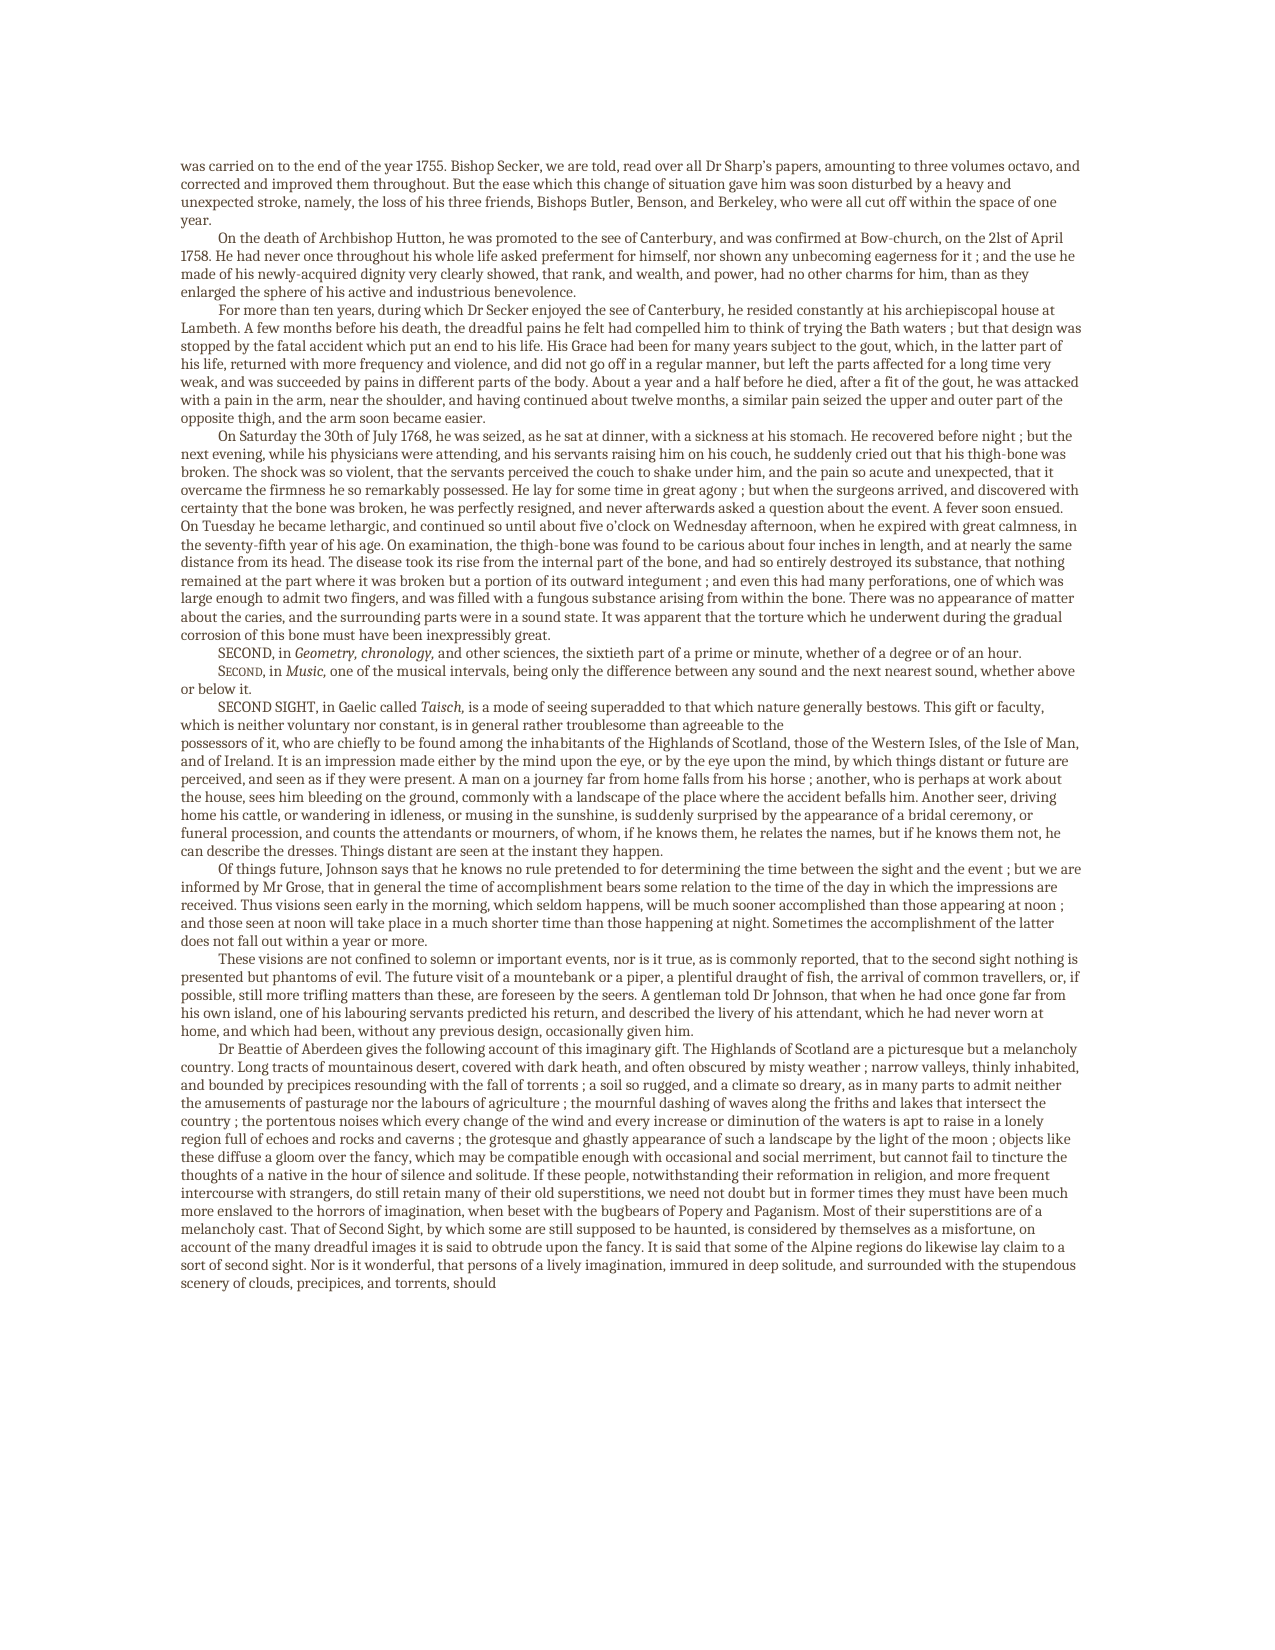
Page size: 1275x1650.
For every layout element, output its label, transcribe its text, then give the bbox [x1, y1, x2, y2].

text On Saturday the 30th of July 1768, he was seized, as he sat at dinner, with a sickness at his stomach. He recovered before night ; but the next evening, while his physicians were attending, and his servants raising him on his couch, he suddenly cried out that his thigh-bone was broken. The shock was so violent, that the servants perceived the couch to shake under him, and the pain so acute and unexpected, that it overcame the firmness he so remarkably possessed. He lay for some time in great agony ; but when the surgeons arrived, and discovered with certainty that the bone was broken, he was perfectly resigned, and never afterwards asked a question about the event. A fever soon ensued. On Tuesday he became lethargic, and continued so until about five o’clock on Wednesday afternoon, when he expired with great calmness, in the seventy-fifth year of his age. On examination, the thigh-bone was found to be carious about four inches in length, and at nearly the same distance from its head. The disease took its rise from the internal part of the bone, and had so entirely destroyed its substance, that nothing remained at the part where it was broken but a portion of its outward integument ; and even this had many perforations, one of which was large enough to admit two fingers, and was filled with a fungous substance arising from within the bone. There was no appearance of matter about the caries, and the surrounding parts were in a sound state. It was apparent that the torture which he underwent during the gradual corrosion of this bone must have been inexpressibly great. [181, 428, 1083, 644]
text These visions are not confined to solemn or important events, nor is it true, as is commonly reported, that to the second sight nothing is presented but phantoms of evil. The future visit of a mountebank or a piper, a plentiful draught of fish, the arrival of common travellers, or, if possible, still more trifling matters than these, are foreseen by the seers. A gentleman told Dr Johnson, that when he had once gone far from his own island, one of his labouring servants predicted his return, and described the livery of his attendant, which he had never worn at home, and which had been, without any previous design, occasionally given him. [181, 950, 1083, 1040]
text For more than ten years, during which Dr Secker enjoyed the see of Canterbury, he resided constantly at his archiepiscopal house at Lambeth. A few months before his death, the dreadful pains he felt had compelled him to think of trying the Bath waters ; but that design was stopped by the fatal accident which put an end to his life. His Grace had been for many years subject to the gout, which, in the latter part of his life, returned with more frequency and violence, and did not go off in a regular manner, but left the parts affected for a long time very weak, and was succeeded by pains in different parts of the body. About a year and a half before he died, after a fit of the gout, he was attacked with a pain in the arm, near the shoulder, and having continued about twelve months, a similar pain seized the upper and outer part of the opposite thigh, and the arm soon became easier. [181, 302, 1083, 428]
text Second, in Music, one of the musical intervals, being only the difference between any sound and the next nearest sound, whether above or below it. [181, 662, 1083, 698]
text was carried on to the end of the year 1755. Bishop Secker, we are told, read over all Dr Sharp’s papers, amounting to three volumes octavo, and corrected and improved them throughout. But the ease which this change of situation gave him was soon disturbed by a heavy and unexpected stroke, namely, the loss of his three friends, Bishops Butler, Benson, and Berkeley, who were all cut off within the space of one year. [181, 157, 1083, 229]
text SECOND, in Geometry, chronology, and other sciences, the sixtieth part of a prime or minute, whether of a degree or of an hour. [181, 644, 1083, 662]
text possessors of it, who are chiefly to be found among the inhabitants of the Highlands of Scotland, those of the Western Isles, of the Isle of Man, and of Ireland. It is an impression made either by the mind upon the eye, or by the eye upon the mind, by which things distant or future are perceived, and seen as if they were present. A man on a journey far from home falls from his horse ; another, who is perhaps at work about the house, sees him bleeding on the ground, commonly with a landscape of the place where the accident befalls him. Another seer, driving home his cattle, or wandering in idleness, or musing in the sunshine, is suddenly surprised by the appearance of a bridal ceremony, or funeral procession, and counts the attendants or mourners, of whom, if he knows them, he relates the names, but if he knows them not, he can describe the dresses. Things distant are seen at the instant they happen. [181, 734, 1083, 860]
text On the death of Archbishop Hutton, he was promoted to the see of Canterbury, and was confirmed at Bow-church, on the 2lst of April 1758. He had never once throughout his whole life asked preferment for himself, nor shown any unbecoming eagerness for it ; and the use he made of his newly-acquired dignity very clearly showed, that rank, and wealth, and power, had no other charms for him, than as they enlarged the sphere of his active and industrious benevolence. [181, 229, 1083, 302]
text Of things future, Johnson says that he knows no rule pretended to for determining the time between the sight and the event ; but we are informed by Mr Grose, that in general the time of accomplishment bears some relation to the time of the day in which the impressions are received. Thus visions seen early in the morning, which seldom happens, will be much sooner accomplished than those appearing at noon ; and those seen at noon will take place in a much shorter time than those happening at night. Sometimes the accomplishment of the latter does not fall out within a year or more. [181, 860, 1083, 950]
text SECOND SIGHT, in Gaelic called Taisch, is a mode of seeing superadded to that which nature generally bestows. This gift or faculty, which is neither voluntary nor constant, is in general rather troublesome than agreeable to the [181, 698, 1083, 734]
text Dr Beattie of Aberdeen gives the following account of this imaginary gift. The Highlands of Scotland are a picturesque but a melancholy country. Long tracts of mountainous desert, covered with dark heath, and often obscured by misty weather ; narrow valleys, thinly inhabited, and bounded by precipices resounding with the fall of torrents ; a soil so rugged, and a climate so dreary, as in many parts to admit neither the amusements of pasturage nor the labours of agriculture ; the mournful dashing of waves along the friths and lakes that intersect the country ; the portentous noises which every change of the wind and every increase or diminution of the waters is apt to raise in a lonely region full of echoes and rocks and caverns ; the grotesque and ghastly appearance of such a landscape by the light of the moon ; objects like these diffuse a gloom over the fancy, which may be compatible enough with occasional and social merriment, but cannot fail to tincture the thoughts of a native in the hour of silence and solitude. If these people, notwithstanding their reformation in religion, and more frequent intercourse with strangers, do still retain many of their old superstitions, we need not doubt but in former times they must have been much more enslaved to the horrors of imagination, when beset with the bugbears of Popery and Paganism. Most of their superstitions are of a melancholy cast. That of Second Sight, by which some are still supposed to be haunted, is considered by themselves as a misfortune, on account of the many dreadful images it is said to obtrude upon the fancy. It is said that some of the Alpine regions do likewise lay claim to a sort of second sight. Nor is it wonderful, that persons of a lively imagination, immured in deep solitude, and surrounded with the stupendous scenery of clouds, precipices, and torrents, should [181, 1040, 1083, 1293]
